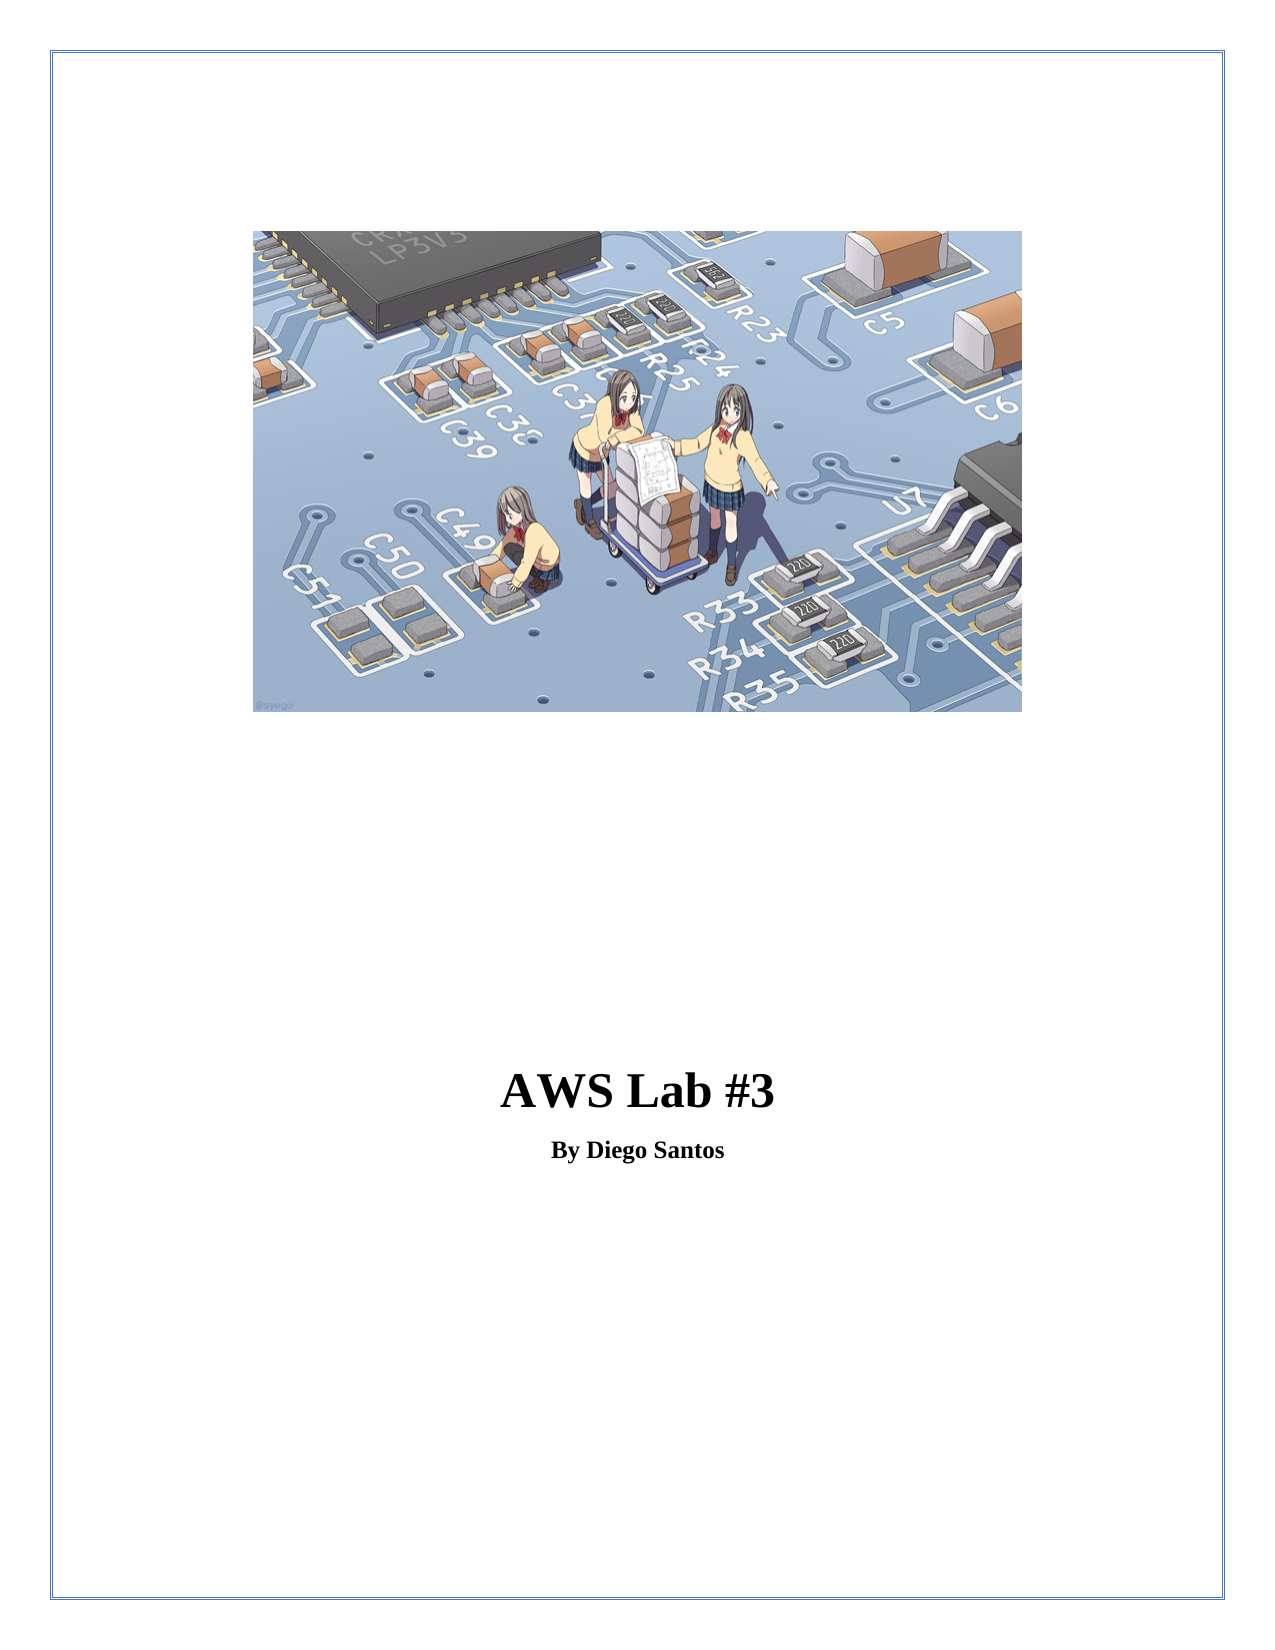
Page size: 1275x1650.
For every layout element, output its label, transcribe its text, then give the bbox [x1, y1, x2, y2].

text By Diego Santos [150, 1135, 1125, 1164]
text AWS Lab #3 [150, 1061, 1125, 1119]
picture [253, 231, 1022, 712]
